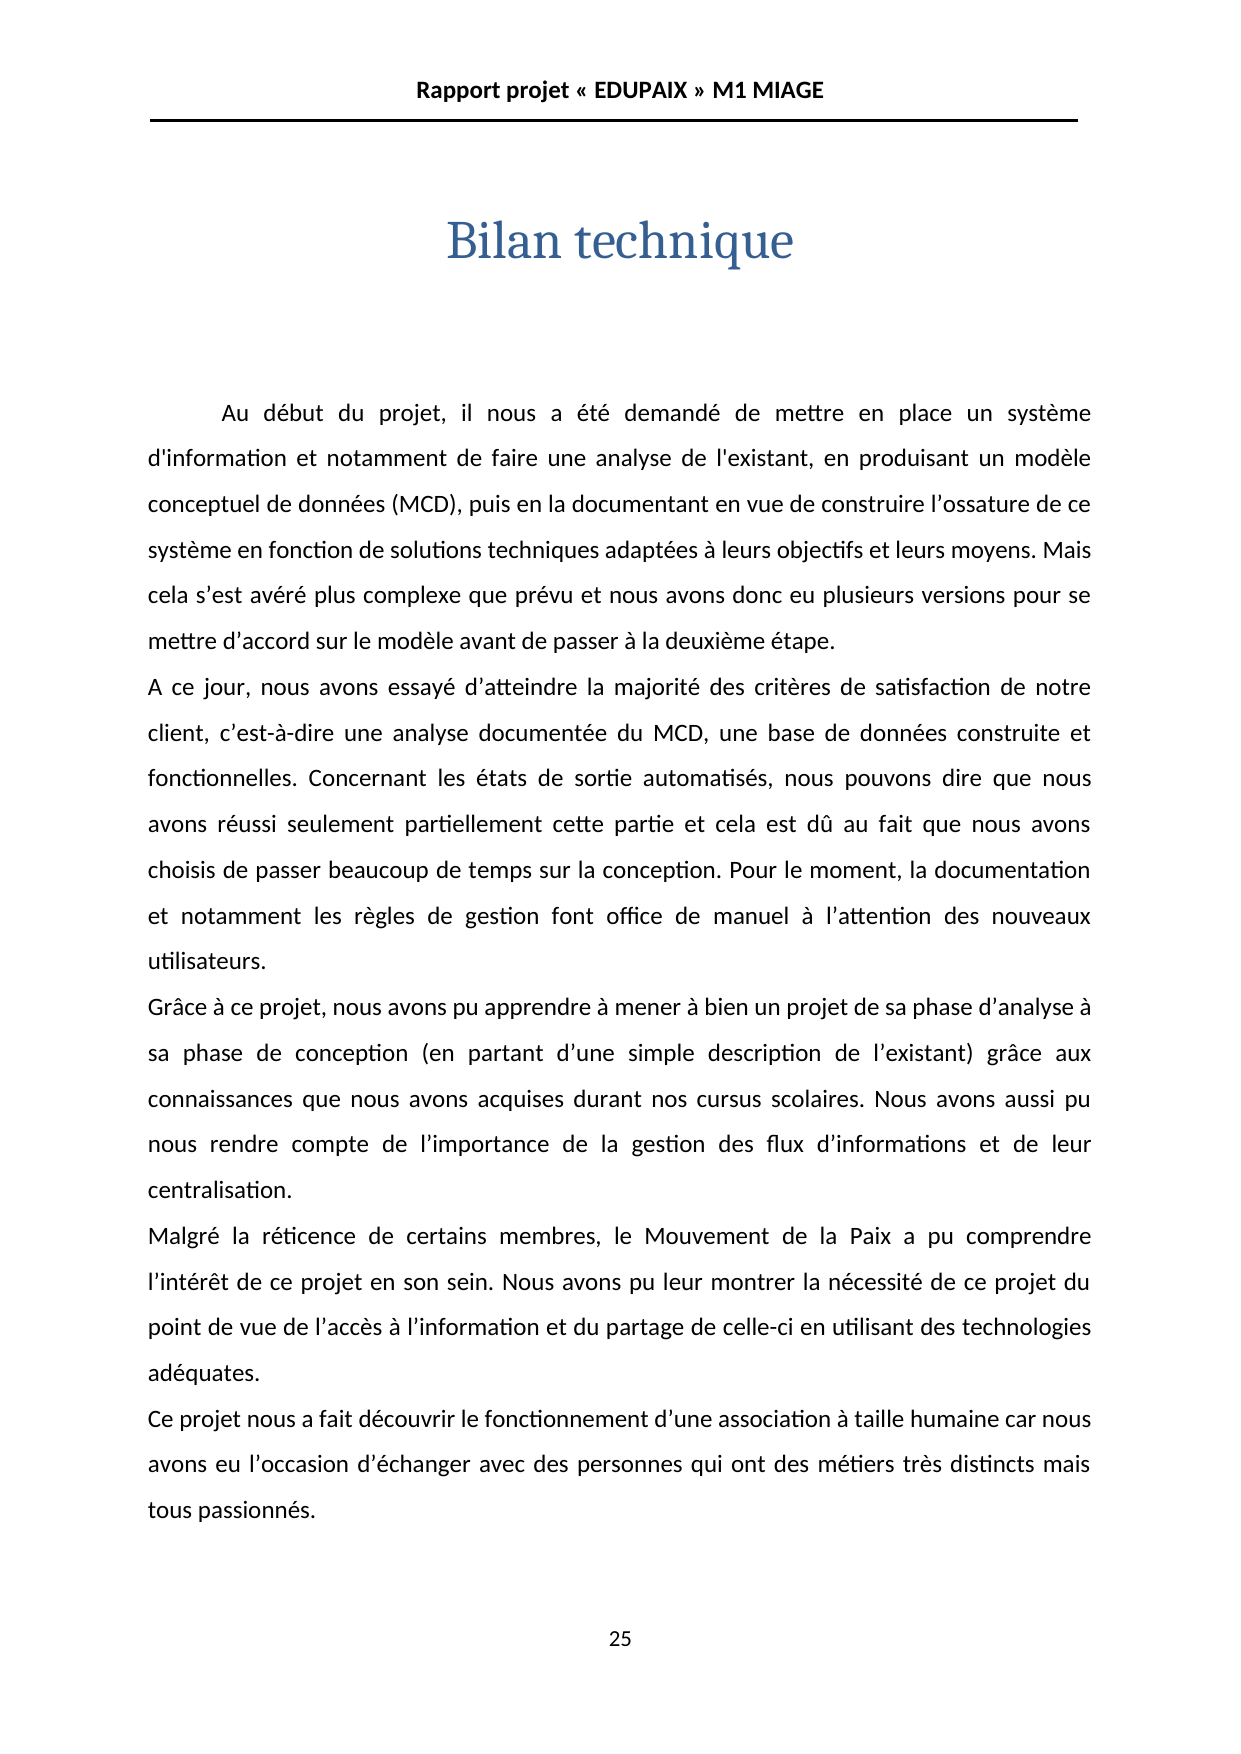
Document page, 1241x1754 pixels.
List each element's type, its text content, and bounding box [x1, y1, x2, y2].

text A ce jour, nous avons essayé d’atteindre la majorité des critères de satisfaction de notre client, c’est-à-dire une analyse documentée du MCD, une base de données construite et fonctionnelles. Concernant les états de sortie automatisés, nous pouvons dire que nous avons réussi seulement partiellement cette partie et cela est dû au fait que nous avons choisis de passer beaucoup de temps sur la conception. Pour le moment, la documentation et notamment les règles de gestion font office de manuel à l’attention des nouveaux utilisateurs. [148, 671, 1093, 976]
text Grâce à ce projet, nous avons pu apprendre à mener à bien un projet de sa phase d’analyse à sa phase de conception (en partant d’une simple description de l’existant) grâce aux connaissances que nous avons acquises durant nos cursus scolaires. Nous avons aussi pu nous rendre compte de l’importance de la gestion des flux d’informations et de leur centralisation. [148, 991, 1093, 1205]
text Bilan technique [148, 210, 1093, 272]
text Malgré la réticence de certains membres, le Mouvement de la Paix a pu comprendre l’intérêt de ce projet en son sein. Nous avons pu leur montrer la nécessité de ce projet du point de vue de l’accès à l’information et du partage de celle-ci en utilisant des technologies adéquates. [148, 1220, 1093, 1388]
text Au début du projet, il nous a été demandé de mettre en place un système d'information et notamment de faire une analyse de l'existant, en produisant un modèle conceptuel de données (MCD), puis en la documentant en vue de construire l’ossature de ce système en fonction de solutions techniques adaptées à leurs objectifs et leurs moyens. Mais cela s’est avéré plus complexe que prévu et nous avons donc eu plusieurs versions pour se mettre d’accord sur le modèle avant de passer à la deuxième étape. [148, 397, 1093, 656]
text Ce projet nous a fait découvrir le fonctionnement d’une association à taille humaine car nous avons eu l’occasion d’échanger avec des personnes qui ont des métiers très distincts mais tous passionnés. [148, 1403, 1093, 1525]
